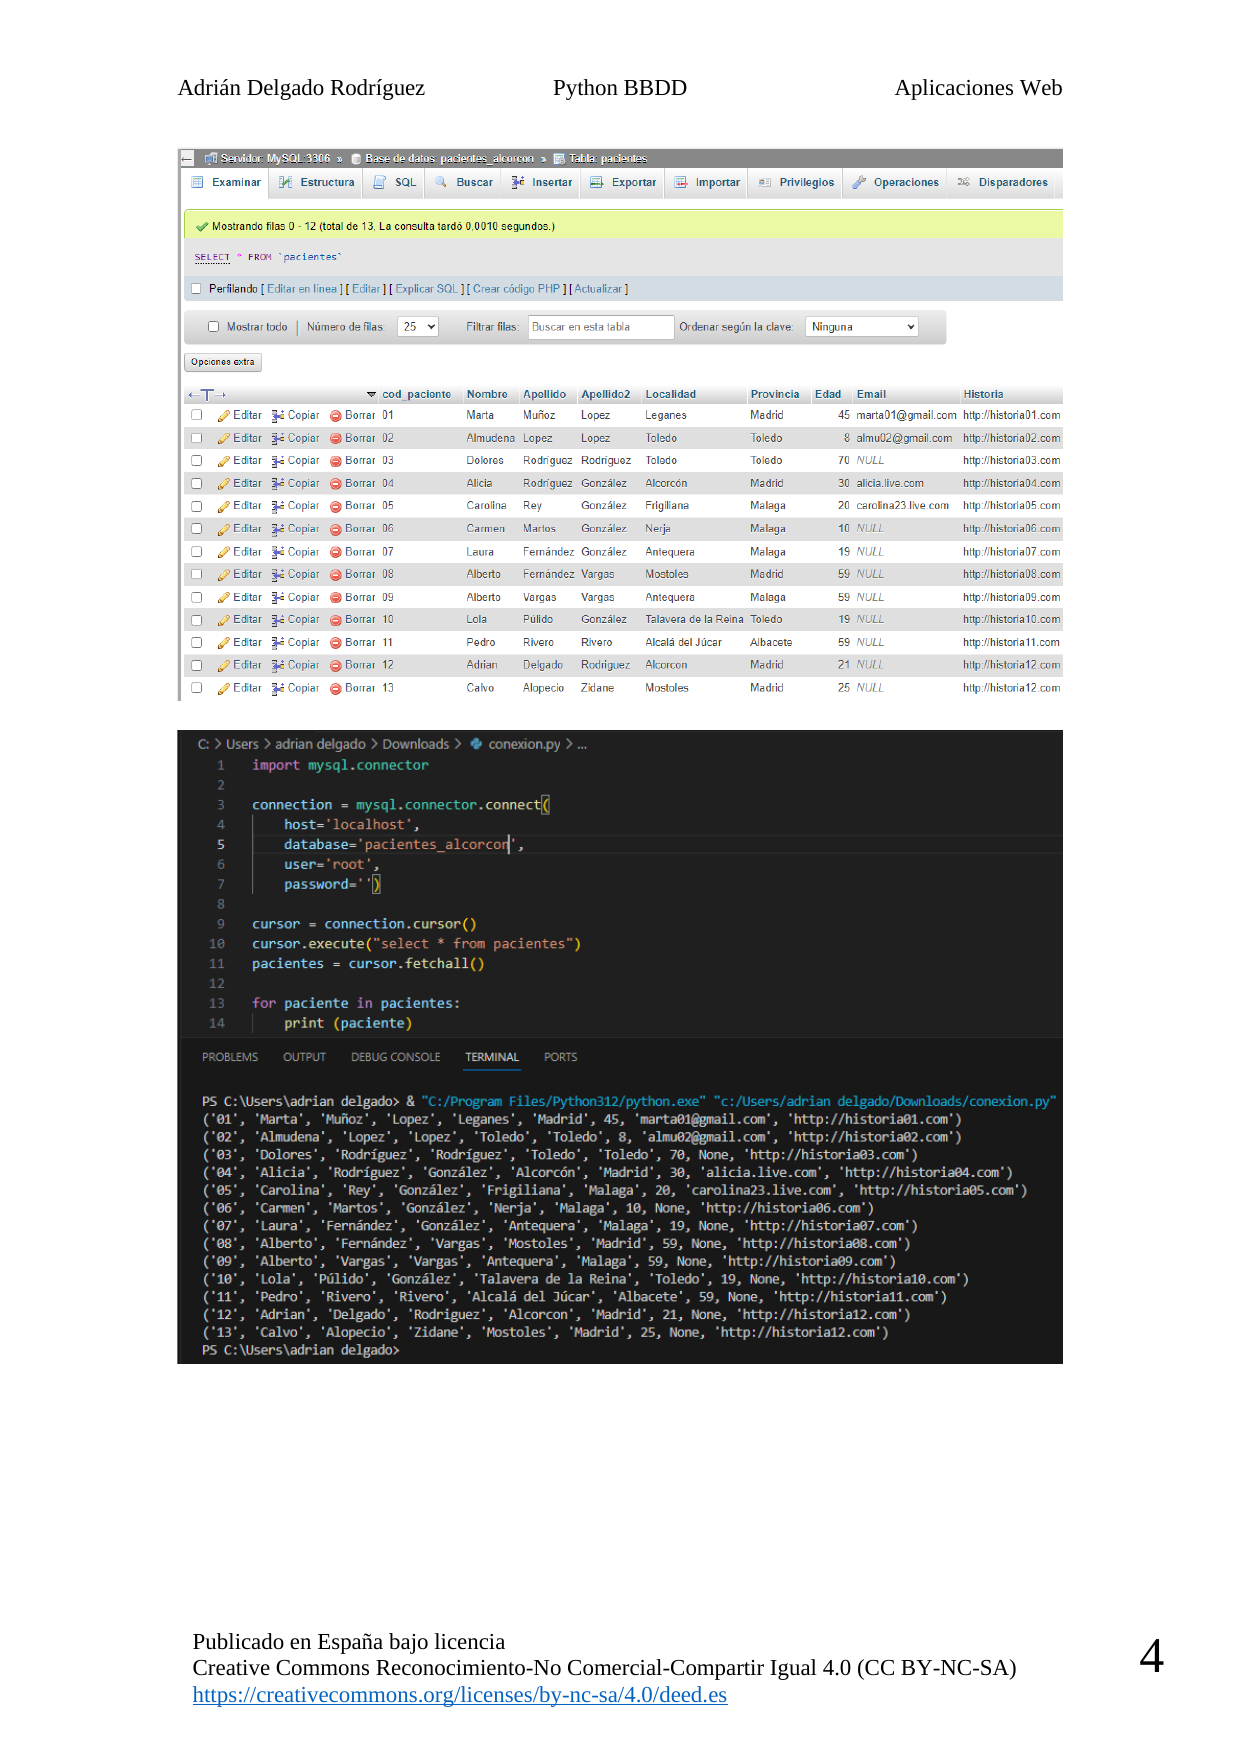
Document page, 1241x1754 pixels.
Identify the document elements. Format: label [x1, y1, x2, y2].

picture [177, 730, 1063, 1364]
picture [177, 147, 1063, 701]
